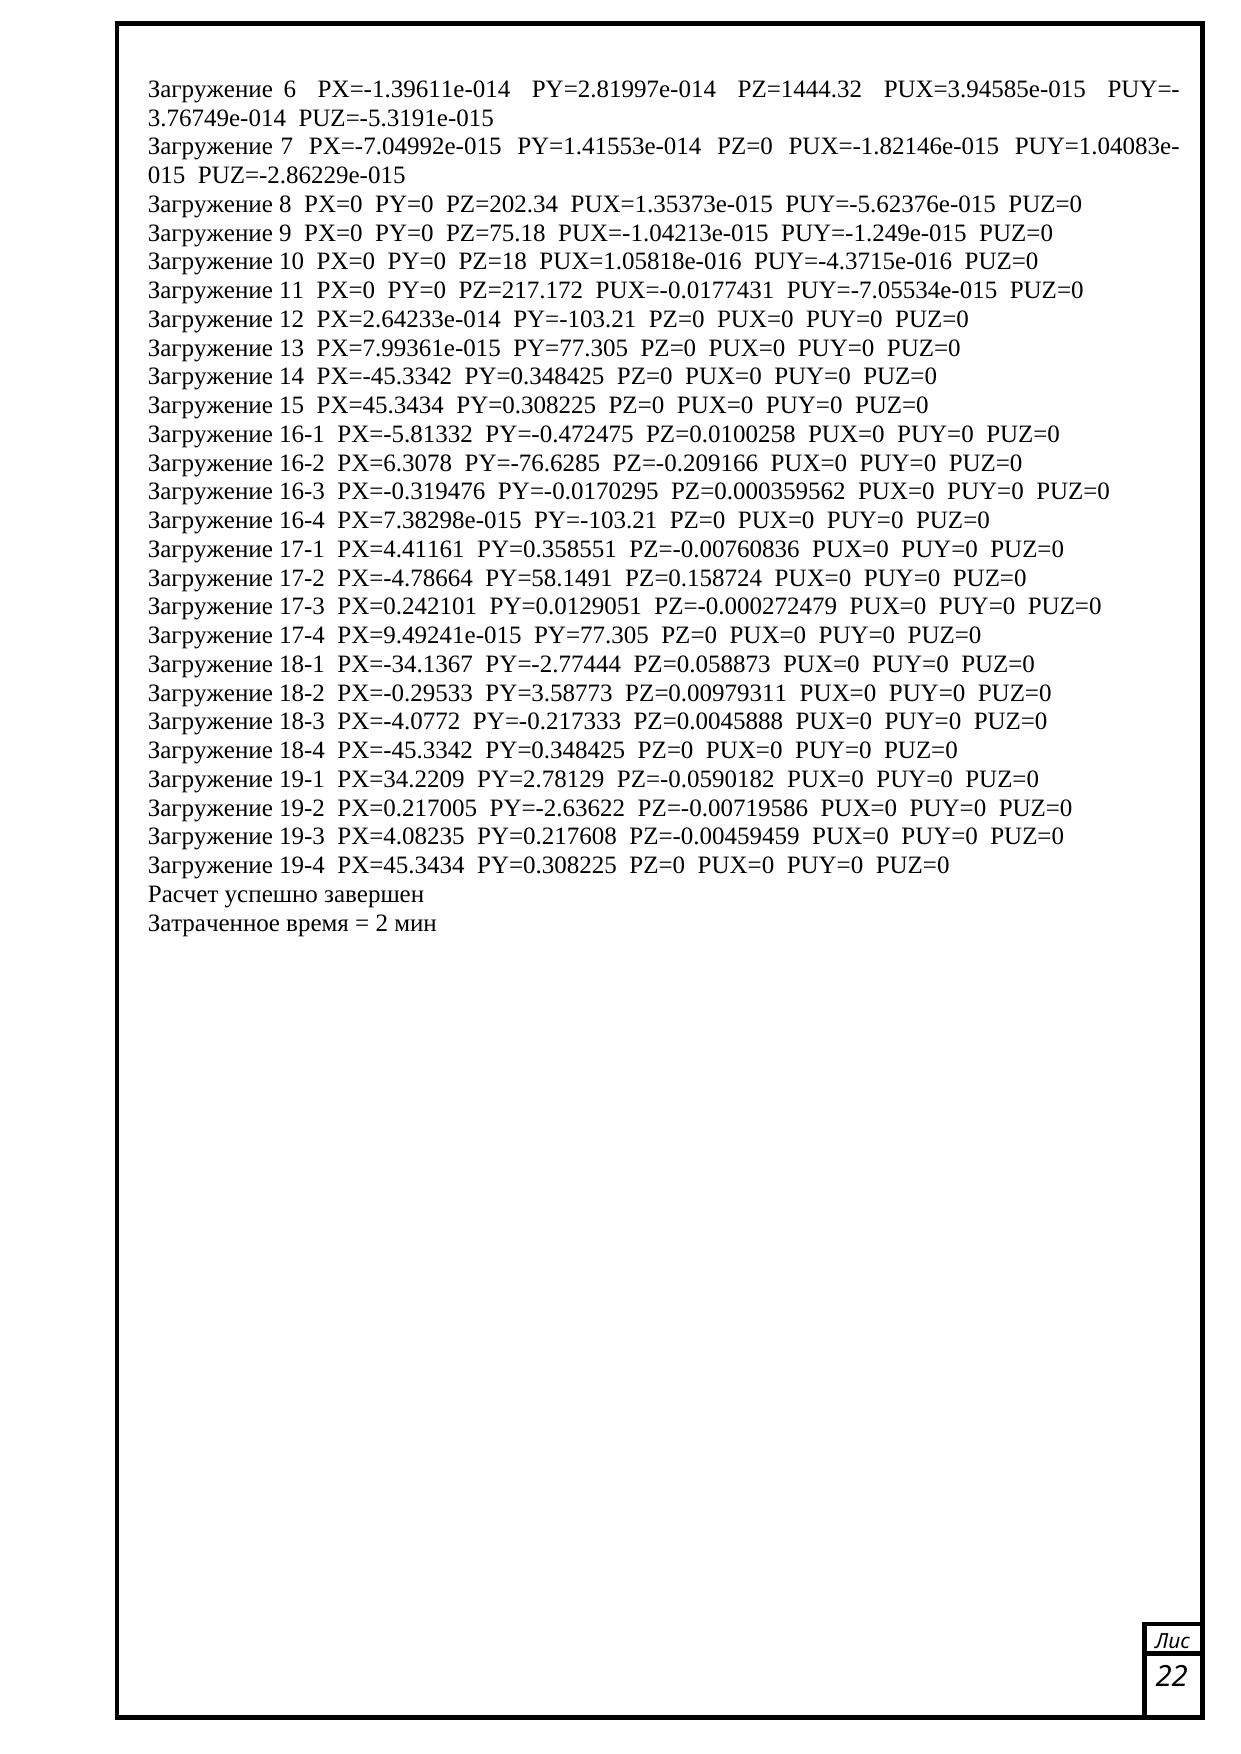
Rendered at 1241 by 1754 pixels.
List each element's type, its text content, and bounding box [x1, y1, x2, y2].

text Загружение 9 PX=0 PY=0 PZ=75.18 PUX=-1.04213e-015 PUY=-1.249e-015 PUZ=0 [148, 218, 1181, 246]
text Загружение 17-1 PX=4.41161 PY=0.358551 PZ=-0.00760836 PUX=0 PUY=0 PUZ=0 [148, 534, 1181, 563]
text Загружение 18-1 PX=-34.1367 PY=-2.77444 PZ=0.058873 PUX=0 PUY=0 PUZ=0 [148, 649, 1181, 678]
text Загружение 14 PX=-45.3342 PY=0.348425 PZ=0 PUX=0 PUY=0 PUZ=0 [148, 361, 1181, 390]
text Загружение 8 PX=0 PY=0 PZ=202.34 PUX=1.35373e-015 PUY=-5.62376e-015 PUZ=0 [148, 189, 1181, 218]
text Загружение 7 PX=-7.04992e-015 PY=1.41553e-014 PZ=0 PUX=-1.82146e-015 PUY=1.04083e-015 PUZ=-2.86229e-015 [148, 131, 1181, 189]
text Загружение 19-4 PX=45.3434 PY=0.308225 PZ=0 PUX=0 PUY=0 PUZ=0 [148, 850, 1181, 879]
text Загружение 19-1 PX=34.2209 PY=2.78129 PZ=-0.0590182 PUX=0 PUY=0 PUZ=0 [148, 764, 1181, 793]
text Расчет успешно завершен [148, 879, 1181, 908]
text Загружение 10 PX=0 PY=0 PZ=18 PUX=1.05818e-016 PUY=-4.3715e-016 PUZ=0 [148, 246, 1181, 275]
text Загружение 17-4 PX=9.49241e-015 PY=77.305 PZ=0 PUX=0 PUY=0 PUZ=0 [148, 620, 1181, 649]
text Загружение 17-3 PX=0.242101 PY=0.0129051 PZ=-0.000272479 PUX=0 PUY=0 PUZ=0 [148, 591, 1181, 620]
text Затраченное время = 2 мин [148, 908, 1181, 936]
text Загружение 18-4 PX=-45.3342 PY=0.348425 PZ=0 PUX=0 PUY=0 PUZ=0 [148, 735, 1181, 764]
text Загружение 15 PX=45.3434 PY=0.308225 PZ=0 PUX=0 PUY=0 PUZ=0 [148, 390, 1181, 419]
text Загружение 16-3 PX=-0.319476 PY=-0.0170295 PZ=0.000359562 PUX=0 PUY=0 PUZ=0 [148, 476, 1181, 505]
text Загружение 6 PX=-1.39611e-014 PY=2.81997e-014 PZ=1444.32 PUX=3.94585e-015 PUY=-3.76749e-014 PUZ=-5.3191e-015 [148, 74, 1181, 131]
text Загружение 16-2 PX=6.3078 PY=-76.6285 PZ=-0.209166 PUX=0 PUY=0 PUZ=0 [148, 448, 1181, 476]
text Загружение 11 PX=0 PY=0 PZ=217.172 PUX=-0.0177431 PUY=-7.05534e-015 PUZ=0 [148, 275, 1181, 304]
text Загружение 13 PX=7.99361e-015 PY=77.305 PZ=0 PUX=0 PUY=0 PUZ=0 [148, 333, 1181, 361]
text Загружение 19-2 PX=0.217005 PY=-2.63622 PZ=-0.00719586 PUX=0 PUY=0 PUZ=0 [148, 793, 1181, 821]
text Загружение 12 PX=2.64233e-014 PY=-103.21 PZ=0 PUX=0 PUY=0 PUZ=0 [148, 304, 1181, 333]
text Загружение 18-2 PX=-0.29533 PY=3.58773 PZ=0.00979311 PUX=0 PUY=0 PUZ=0 [148, 678, 1181, 706]
text Загружение 18-3 PX=-4.0772 PY=-0.217333 PZ=0.0045888 PUX=0 PUY=0 PUZ=0 [148, 706, 1181, 735]
text Загружение 16-4 PX=7.38298e-015 PY=-103.21 PZ=0 PUX=0 PUY=0 PUZ=0 [148, 505, 1181, 534]
text Загружение 19-3 PX=4.08235 PY=0.217608 PZ=-0.00459459 PUX=0 PUY=0 PUZ=0 [148, 821, 1181, 850]
text Загружение 17-2 PX=-4.78664 PY=58.1491 PZ=0.158724 PUX=0 PUY=0 PUZ=0 [148, 563, 1181, 591]
text Загружение 16-1 PX=-5.81332 PY=-0.472475 PZ=0.0100258 PUX=0 PUY=0 PUZ=0 [148, 419, 1181, 448]
